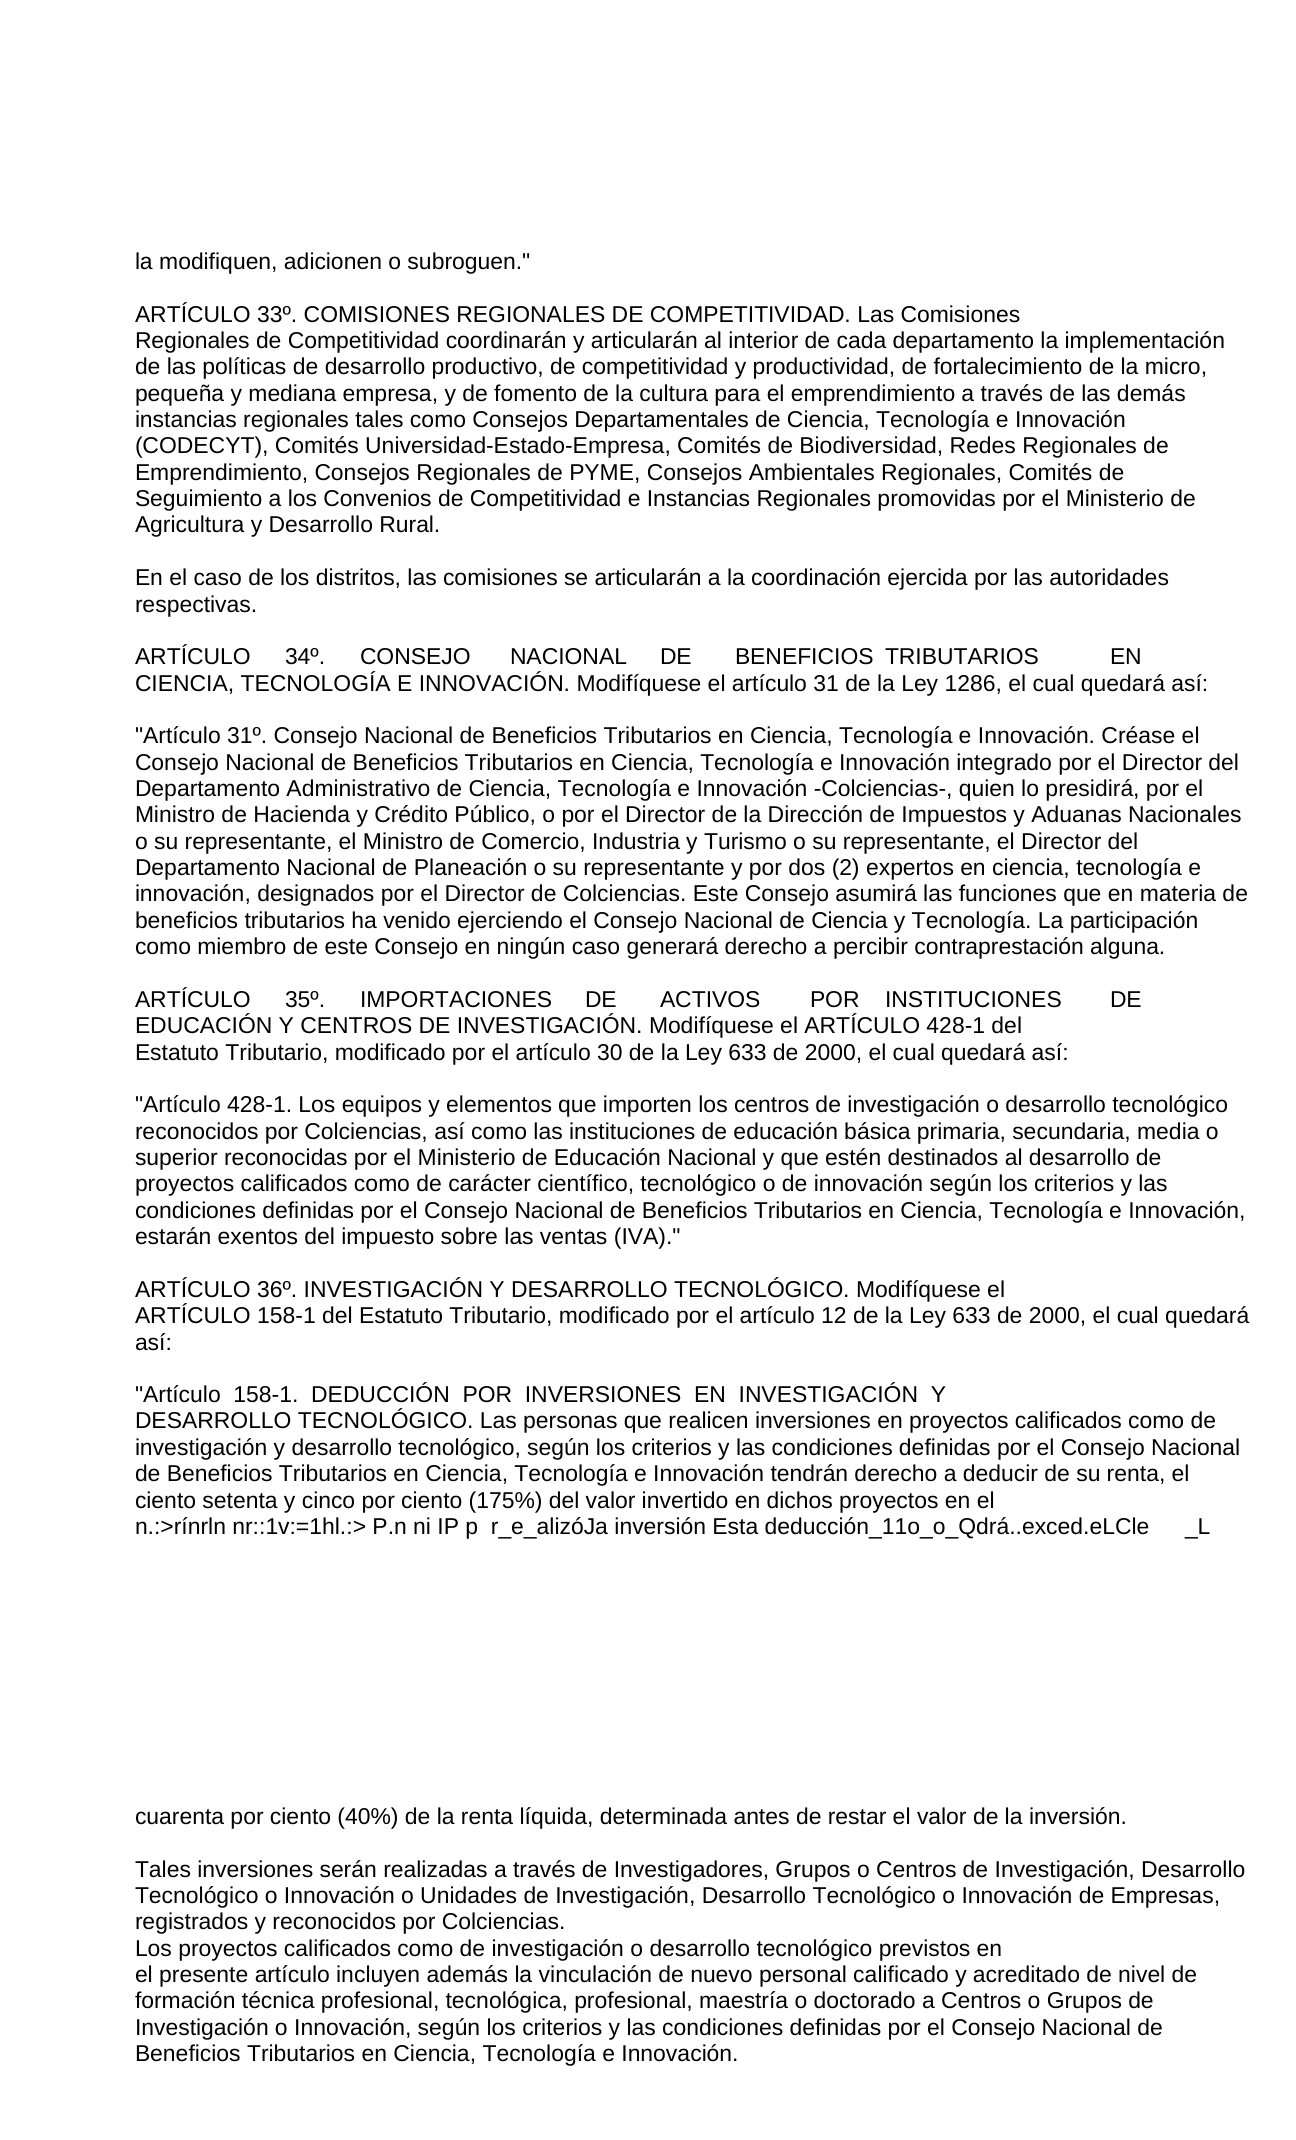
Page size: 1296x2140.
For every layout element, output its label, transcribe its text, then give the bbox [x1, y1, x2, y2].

text ARTÍCULO 35º. IMPORTACIONES DE ACTIVOS POR INSTITUCIONES DE EDUCACIÓN Y CENTROS DE INVESTIGACIÓN. Modifíquese el ARTÍCULO 428-1 del [135, 986, 1252, 1038]
text el presente artículo incluyen además la vinculación de nuevo personal calificado y acreditado de nivel de formación técnica profesional, tecnológica, profesional, maestría o doctorado a Centros o Grupos de Investigación o Innovación, según los criterios y las condiciones definidas por el Consejo Nacional de Beneficios Tributarios en Ciencia, Tecnología e Innovación. [135, 1961, 1252, 2066]
text DESARROLLO TECNOLÓGICO. Las personas que realicen inversiones en proyectos calificados como de investigación y desarrollo tecnológico, según los criterios y las condiciones definidas por el Consejo Nacional de Beneficios Tributarios en Ciencia, Tecnología e Innovación tendrán derecho a deducir de su renta, el ciento setenta y cinco por ciento (175%) del valor invertido en dichos proyectos en el [135, 1407, 1252, 1513]
text Estatuto Tributario, modificado por el artículo 30 de la Ley 633 de 2000, el cual quedará así: [135, 1038, 1252, 1065]
text Regionales de Competitividad coordinarán y articularán al interior de cada departamento la implementación de las políticas de desarrollo productivo, de competitividad y productividad, de fortalecimiento de la micro, pequeña y mediana empresa, y de fomento de la cultura para el emprendimiento a través de las demás instancias regionales tales como Consejos Departamentales de Ciencia, Tecnología e Innovación (CODECYT), Comités Universidad-Estado-Empresa, Comités de Biodiversidad, Redes Regionales de Emprendimiento, Consejos Regionales de PYME, Consejos Ambientales Regionales, Comités de Seguimiento a los Convenios de Competitividad e Instancias Regionales promovidas por el Ministerio de Agricultura y Desarrollo Rural. [135, 327, 1252, 538]
text cuarenta por ciento (40%) de la renta líquida, determinada antes de restar el valor de la inversión. [135, 1803, 1252, 1829]
text Los proyectos calificados como de investigación o desarrollo tecnológico previstos en [135, 1934, 1252, 1961]
text ARTÍCULO 33º. COMISIONES REGIONALES DE COMPETITIVIDAD. Las Comisiones [135, 301, 1252, 327]
text ARTÍCULO 34º. CONSEJO NACIONAL DE BENEFICIOS TRIBUTARIOS EN [135, 643, 1252, 669]
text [135, 248, 1252, 274]
text "Artículo 158-1. DEDUCCIÓN POR INVERSIONES EN INVESTIGACIÓN Y [135, 1381, 1252, 1407]
text ARTÍCULO 36º. INVESTIGACIÓN Y DESARROLLO TECNOLÓGICO. Modifíquese el [135, 1276, 1252, 1302]
text "Artículo 428-1. Los equipos y elementos que importen los centros de investigación o desarrollo tecnológico reconocidos por Colciencias, así como las instituciones de educación básica primaria, secundaria, media o superior reconocidas por el Ministerio de Educación Nacional y que estén destinados al desarrollo de proyectos calificados como de carácter científico, tecnológico o de innovación según los criterios y las condiciones definidas por el Consejo Nacional de Beneficios Tributarios en Ciencia, Tecnología e Innovación, estarán exentos del impuesto sobre las ventas (IVA)." [135, 1091, 1252, 1249]
text n.:>rínrln nr::1v:=1hl.:> P.n ni IP p r_e_alizóJa inversión Esta deducción_11o_o_Qdrá..exced.eLCle _L [135, 1513, 1252, 1539]
text ARTÍCULO 158-1 del Estatuto Tributario, modificado por el artículo 12 de la Ley 633 de 2000, el cual quedará así: [135, 1302, 1252, 1355]
text "Artículo 31º. Consejo Nacional de Beneficios Tributarios en Ciencia, Tecnología e Innovación. Créase el Consejo Nacional de Beneficios Tributarios en Ciencia, Tecnología e Innovación integrado por el Director del Departamento Administrativo de Ciencia, Tecnología e Innovación -Colciencias-, quien lo presidirá, por el Ministro de Hacienda y Crédito Público, o por el Director de la Dirección de Impuestos y Aduanas Nacionales o su representante, el Ministro de Comercio, Industria y Turismo o su representante, el Director del Departamento Nacional de Planeación o su representante y por dos (2) expertos en ciencia, tecnología e innovación, designados por el Director de Colciencias. Este Consejo asumirá las funciones que en materia de beneficios tributarios ha venido ejerciendo el Consejo Nacional de Ciencia y Tecnología. La participación como miembro de este Consejo en ningún caso generará derecho a percibir contraprestación alguna. [135, 722, 1252, 959]
text CIENCIA, TECNOLOGÍA E INNOVACIÓN. Modifíquese el artículo 31 de la Ley 1286, el cual quedará así: [135, 669, 1252, 696]
text En el caso de los distritos, las comisiones se articularán a la coordinación ejercida por las autoridades respectivas. [135, 564, 1252, 617]
text Tales inversiones serán realizadas a través de Investigadores, Grupos o Centros de Investigación, Desarrollo Tecnológico o Innovación o Unidades de Investigación, Desarrollo Tecnológico o Innovación de Empresas, registrados y reconocidos por Colciencias. [135, 1856, 1252, 1934]
